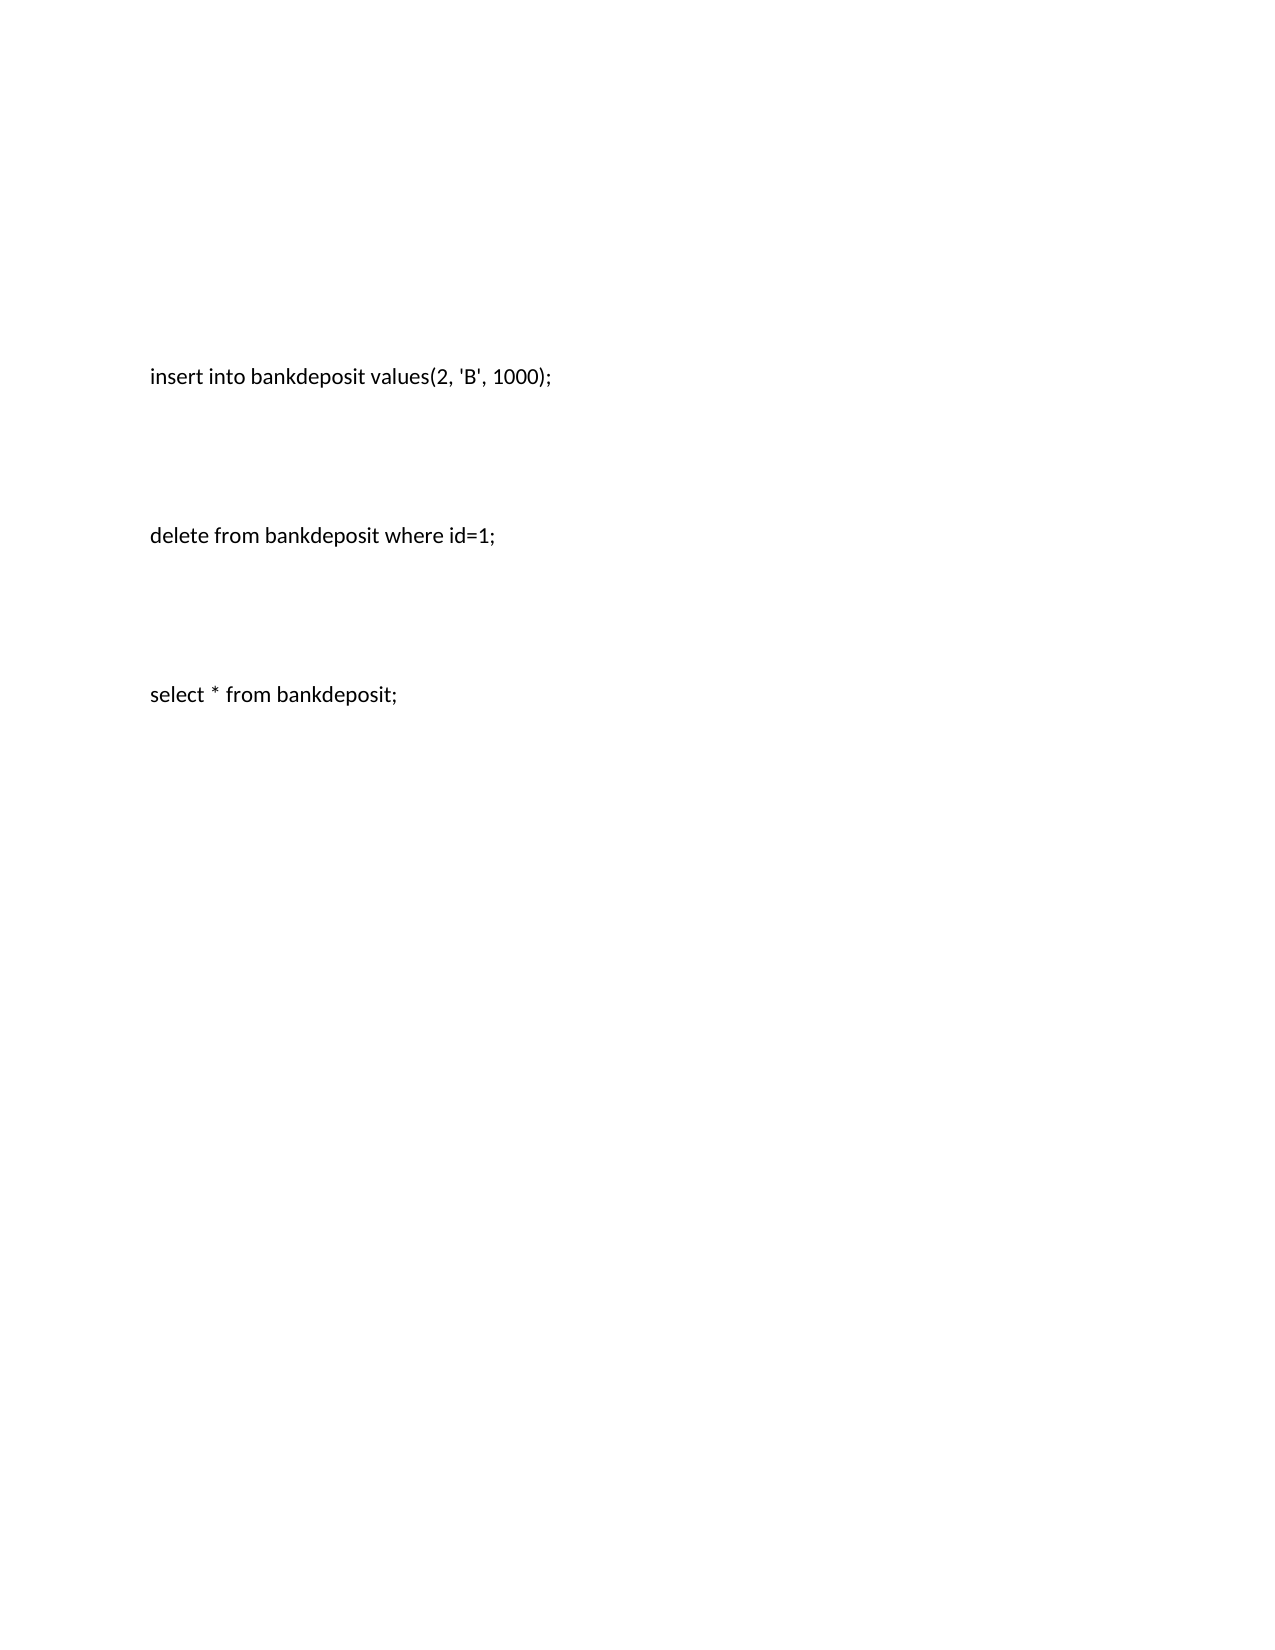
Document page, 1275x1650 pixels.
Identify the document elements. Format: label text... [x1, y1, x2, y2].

text delete from bankdeposit where id=1; [150, 521, 1125, 549]
text insert into bankdeposit values(2, 'B', 1000); [150, 362, 1125, 390]
text select * from bankdeposit; [150, 680, 1125, 708]
